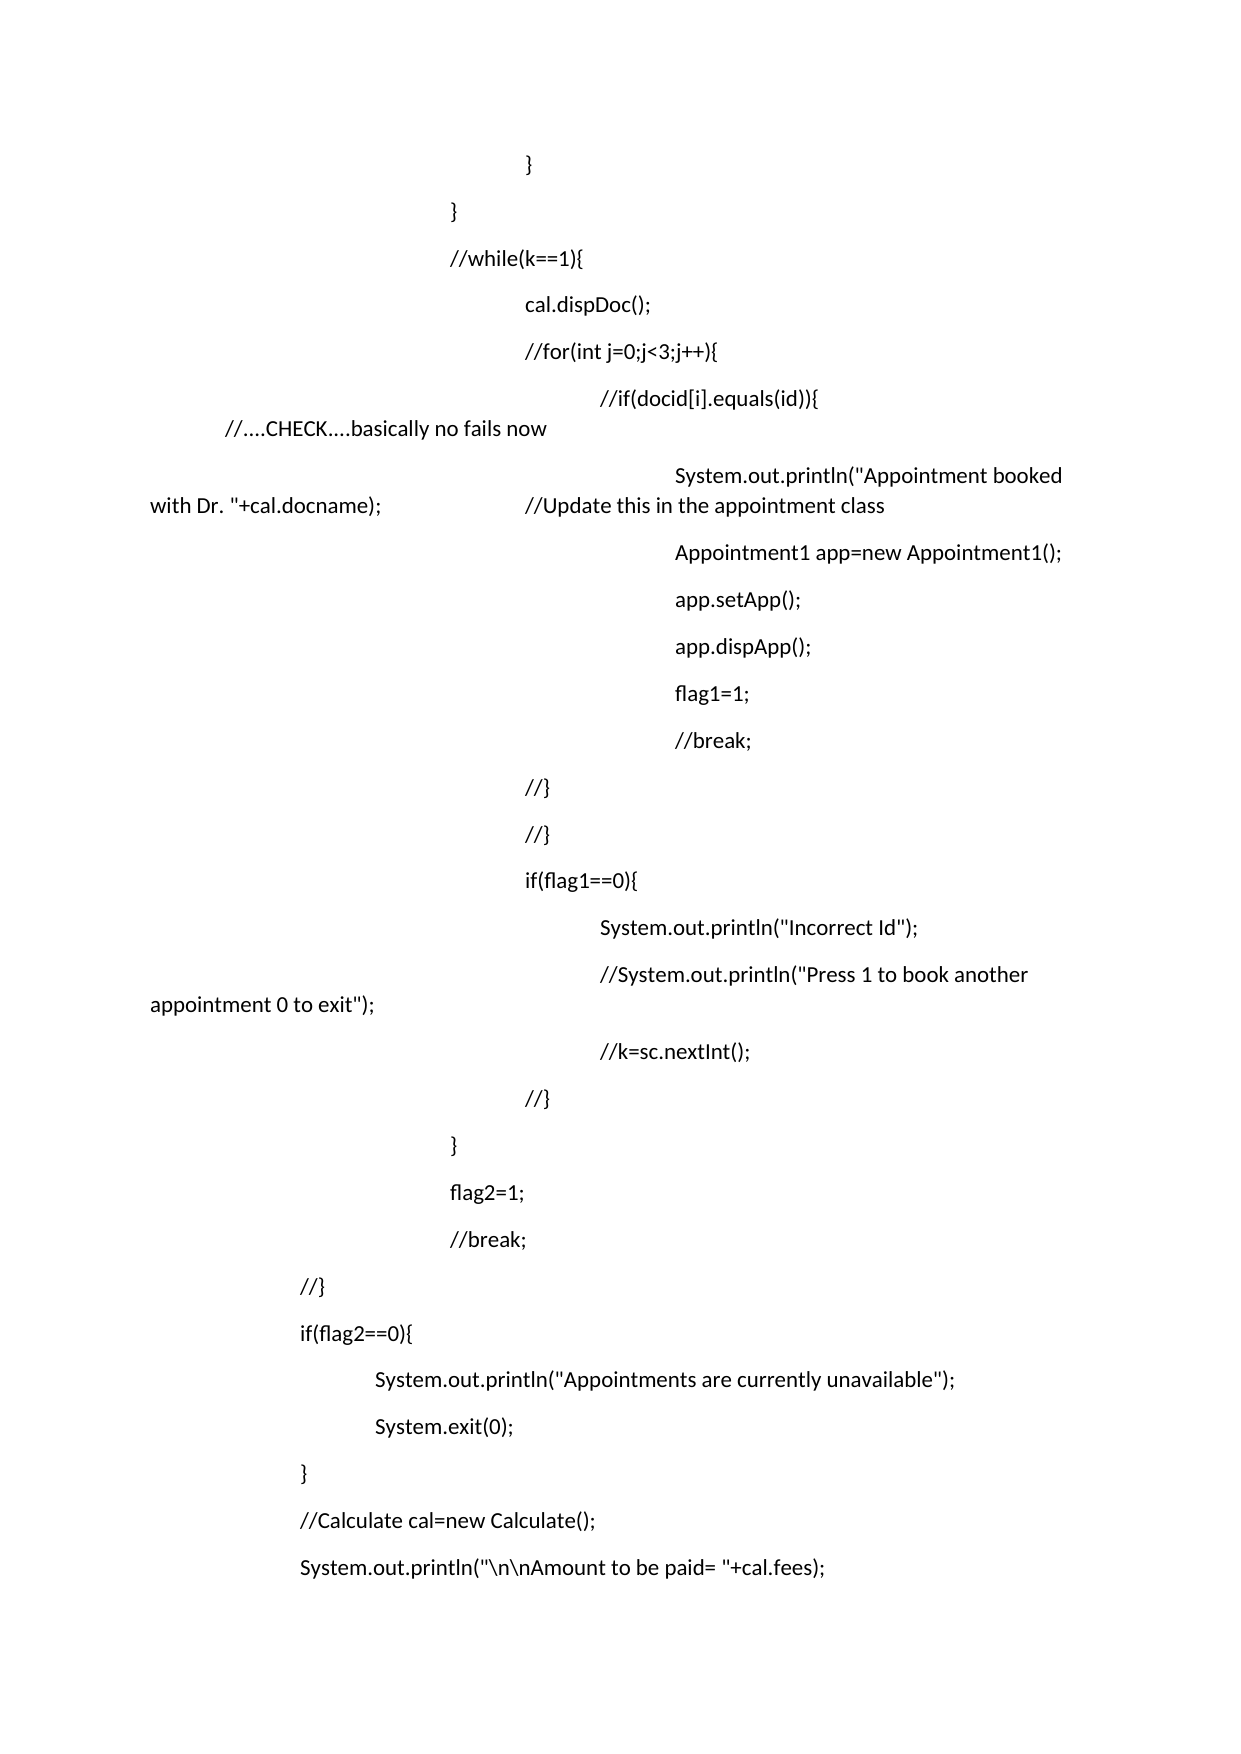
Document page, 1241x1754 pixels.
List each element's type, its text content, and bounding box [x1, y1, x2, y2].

text //} [150, 820, 1090, 848]
text } [150, 1131, 1090, 1159]
text //break; [150, 1225, 1090, 1253]
text System.out.println("Appointments are currently unavailable"); [150, 1366, 1090, 1394]
text app.setApp(); [150, 585, 1090, 613]
text System.out.println("Incorrect Id"); [150, 913, 1090, 942]
text if(flag1==0){ [150, 867, 1090, 895]
text flag1=1; [150, 679, 1090, 707]
text cal.dispDoc(); [150, 291, 1090, 319]
text System.out.println("Appointment booked with Dr. "+cal.docname); //Update this in the appointment class [150, 461, 1090, 520]
text //} [150, 1272, 1090, 1300]
text System.exit(0); [150, 1412, 1090, 1441]
text System.out.println("\n\nAmount to be paid= "+cal.fees); [150, 1553, 1090, 1581]
text app.dispApp(); [150, 632, 1090, 660]
text } [150, 1459, 1090, 1487]
text //for(int j=0;j<3;j++){ [150, 337, 1090, 366]
text flag2=1; [150, 1178, 1090, 1206]
text } [150, 197, 1090, 225]
text } [150, 150, 1090, 178]
text //while(k==1){ [150, 244, 1090, 272]
text if(flag2==0){ [150, 1319, 1090, 1347]
text //Calculate cal=new Calculate(); [150, 1506, 1090, 1534]
text //} [150, 773, 1090, 801]
text //if(docid[i].equals(id)){ //....CHECK....basically no fails now [150, 384, 1090, 443]
text //} [150, 1084, 1090, 1112]
text Appointment1 app=new Appointment1(); [150, 538, 1090, 567]
text //k=sc.nextInt(); [150, 1037, 1090, 1066]
text //break; [150, 726, 1090, 754]
text //System.out.println("Press 1 to book another appointment 0 to exit"); [150, 960, 1090, 1019]
